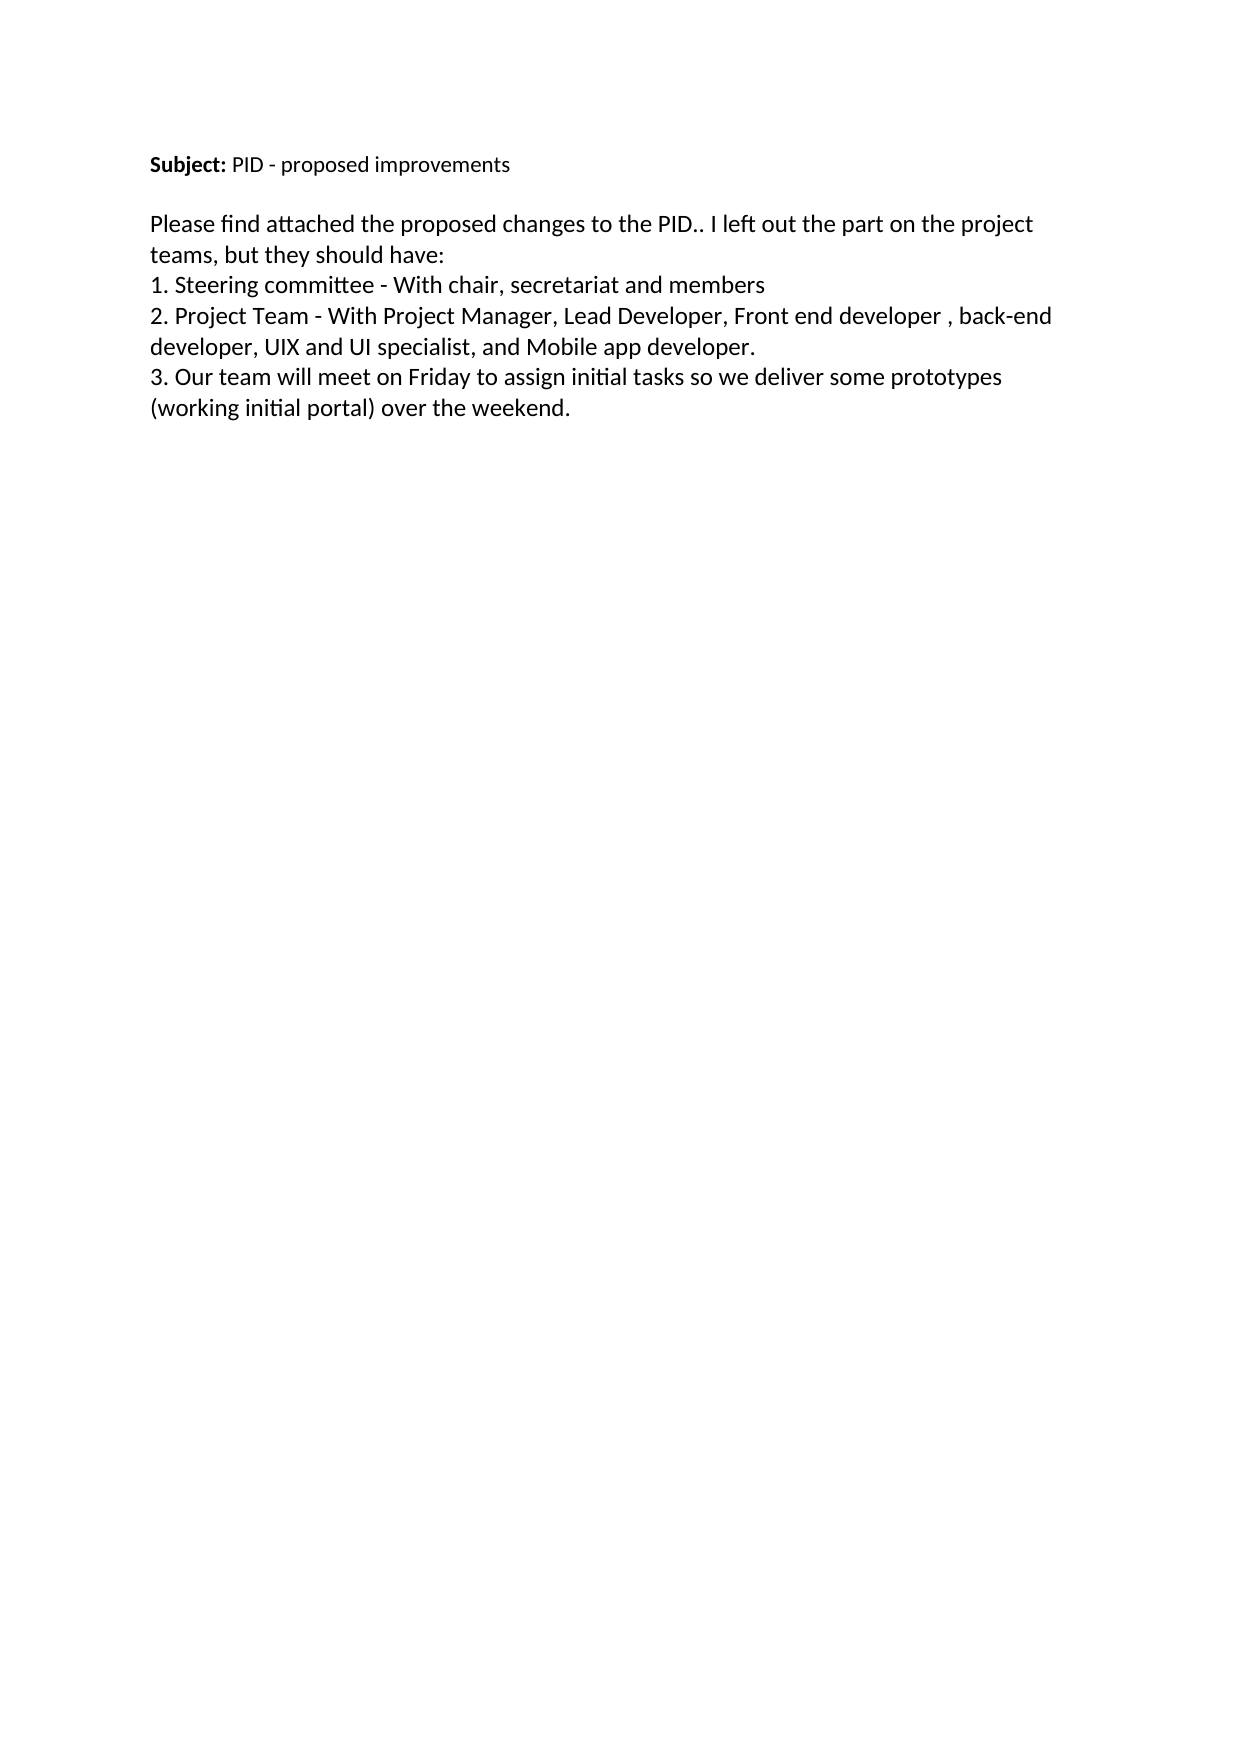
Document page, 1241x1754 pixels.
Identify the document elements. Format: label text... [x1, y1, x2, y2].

text Please find attached the proposed changes to the PID.. I left out the part on the project teams, but they should have: [150, 208, 1090, 269]
text 2. Project Team - With Project Manager, Lead Developer, Front end developer , back-end developer, UIX and UI specialist, and Mobile app developer. [150, 300, 1090, 361]
text 3. Our team will meet on Friday to assign initial tasks so we deliver some prototypes (working initial portal) over the weekend. [150, 361, 1090, 422]
text Subject: PID - proposed improvements [150, 150, 1090, 178]
text 1. Steering committee - With chair, secretariat and members [150, 269, 1090, 300]
